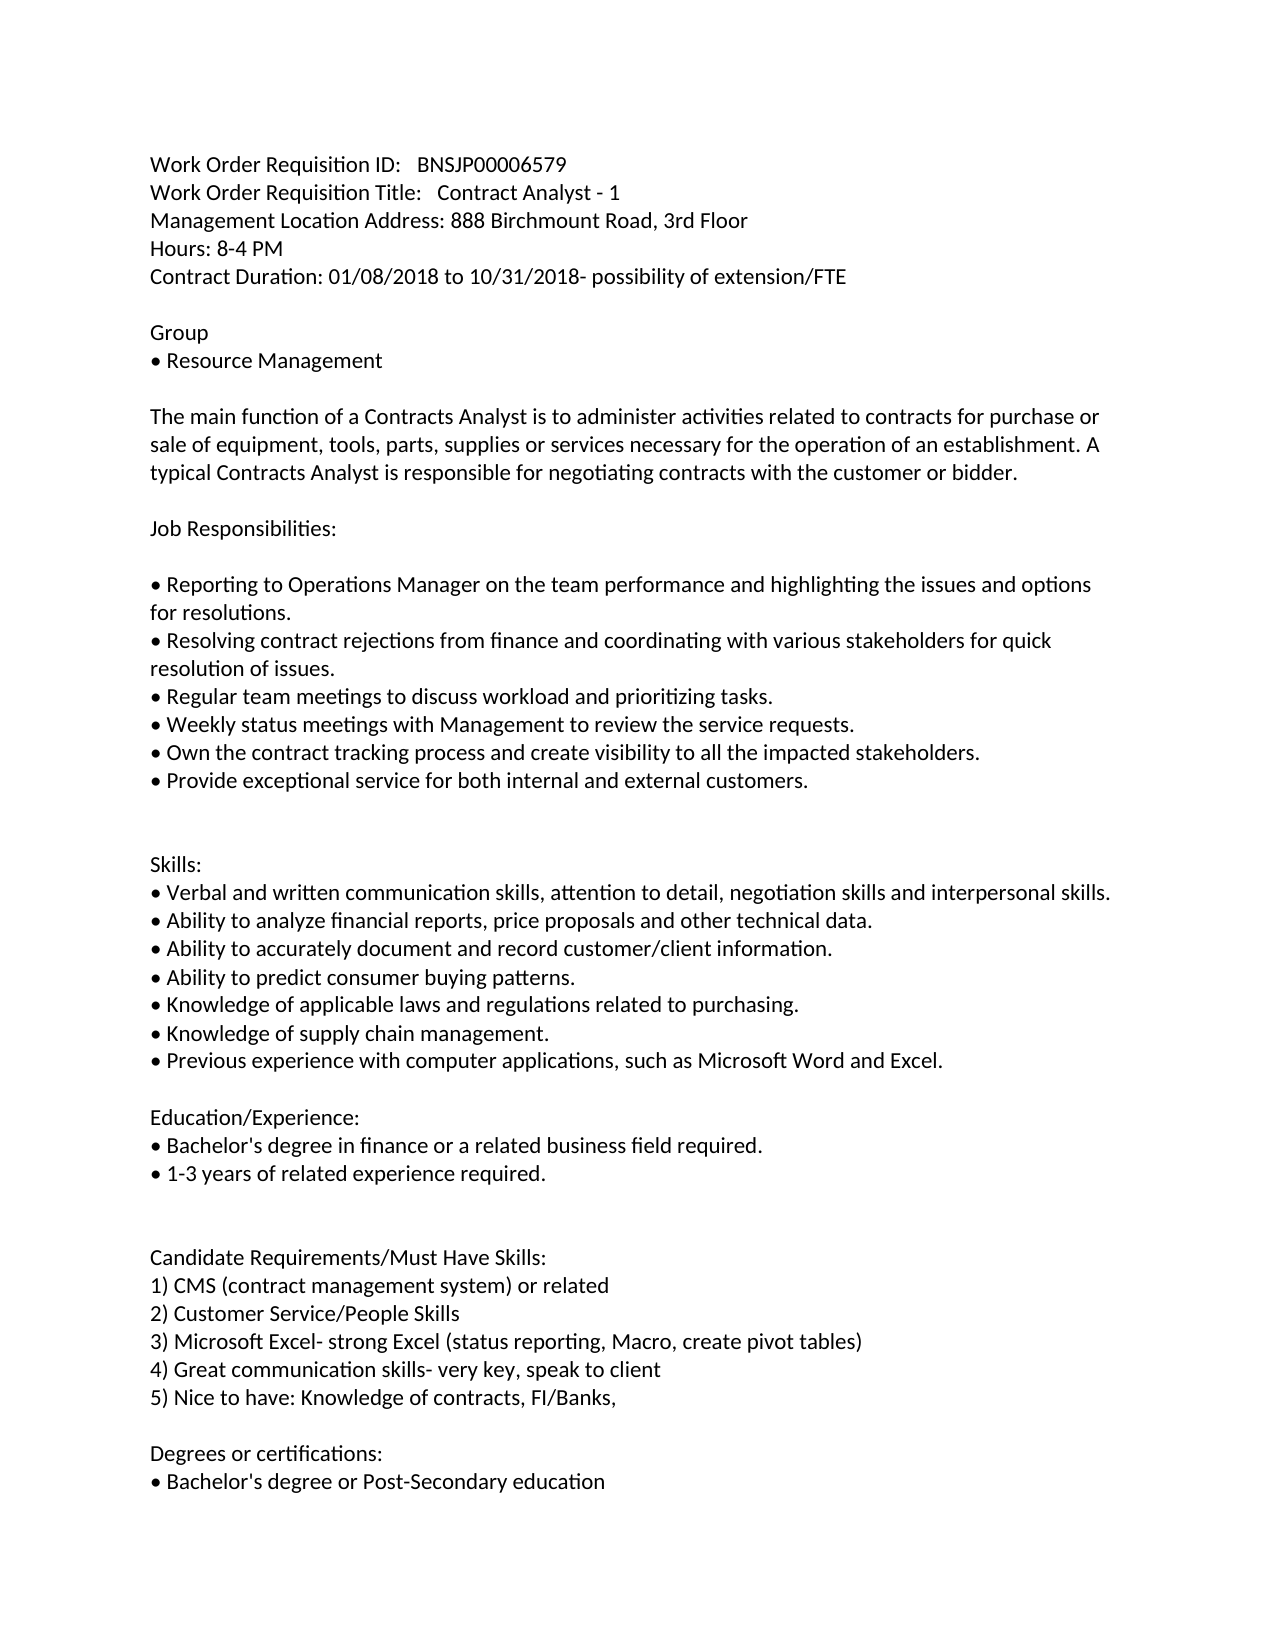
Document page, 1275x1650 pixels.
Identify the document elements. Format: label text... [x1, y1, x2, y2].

text • Ability to analyze financial reports, price proposals and other technical data. [150, 907, 1125, 934]
text The main function of a Contracts Analyst is to administer activities related to contracts for purchase or sale of equipment, tools, parts, supplies or services necessary for the operation of an establishment. A typical Contracts Analyst is responsible for negotiating contracts with the customer or bidder. [150, 402, 1125, 486]
text • Provide exceptional service for both internal and external customers. [150, 766, 1125, 794]
text • Bachelor's degree or Post-Secondary education [150, 1467, 1125, 1495]
text • Ability to predict consumer buying patterns. [150, 963, 1125, 991]
text • Knowledge of applicable laws and regulations related to purchasing. [150, 991, 1125, 1019]
text Hours: 8-4 PM [150, 234, 1125, 262]
text • Reporting to Operations Manager on the team performance and highlighting the issues and options for resolutions. [150, 570, 1125, 626]
text • Knowledge of supply chain management. [150, 1019, 1125, 1047]
text • Regular team meetings to discuss workload and prioritizing tasks. [150, 682, 1125, 710]
text Skills: [150, 851, 1125, 878]
text 4) Great communication skills- very key, speak to client [150, 1355, 1125, 1383]
text Management Location Address: 888 Birchmount Road, 3rd Floor [150, 206, 1125, 234]
text 1) CMS (contract management system) or related [150, 1271, 1125, 1299]
text Contract Duration: 01/08/2018 to 10/31/2018- possibility of extension/FTE [150, 262, 1125, 290]
text Work Order Requisition Title: Contract Analyst - 1 [150, 178, 1125, 206]
text • Bachelor's degree in finance or a related business field required. [150, 1131, 1125, 1159]
text • Verbal and written communication skills, attention to detail, negotiation skills and interpersonal skills. [150, 878, 1125, 907]
text 2) Customer Service/People Skills [150, 1299, 1125, 1327]
text • 1-3 years of related experience required. [150, 1159, 1125, 1187]
text Group [150, 318, 1125, 346]
text • Resolving contract rejections from finance and coordinating with various stakeholders for quick resolution of issues. [150, 626, 1125, 682]
text • Ability to accurately document and record customer/client information. [150, 934, 1125, 963]
text 5) Nice to have: Knowledge of contracts, FI/Banks, [150, 1383, 1125, 1411]
text Job Responsibilities: [150, 514, 1125, 542]
text Candidate Requirements/Must Have Skills: [150, 1243, 1125, 1271]
text • Weekly status meetings with Management to review the service requests. [150, 710, 1125, 738]
text 3) Microsoft Excel- strong Excel (status reporting, Macro, create pivot tables) [150, 1327, 1125, 1355]
text • Previous experience with computer applications, such as Microsoft Word and Excel. [150, 1047, 1125, 1075]
text Degrees or certifications: [150, 1439, 1125, 1467]
text Work Order Requisition ID: BNSJP00006579 [150, 150, 1125, 178]
text Education/Experience: [150, 1103, 1125, 1131]
text • Resource Management [150, 346, 1125, 374]
text • Own the contract tracking process and create visibility to all the impacted stakeholders. [150, 738, 1125, 766]
